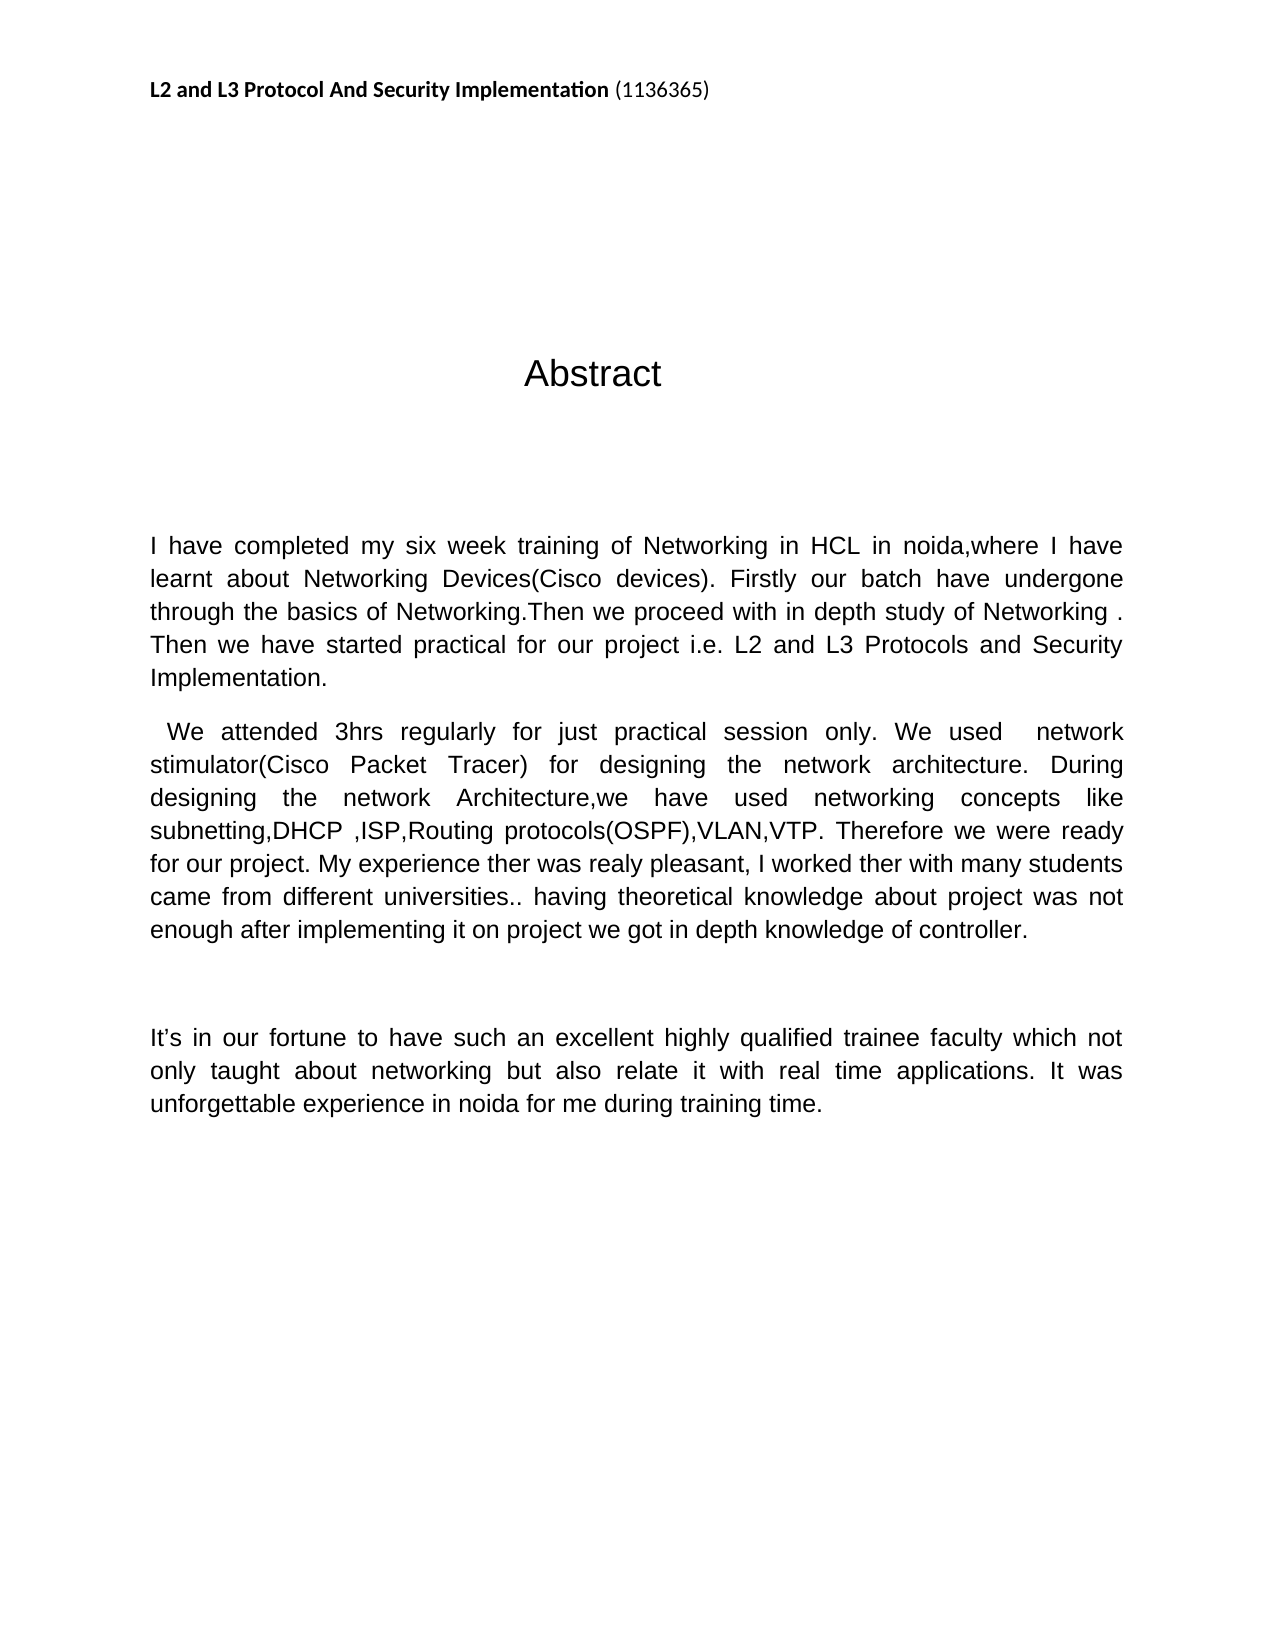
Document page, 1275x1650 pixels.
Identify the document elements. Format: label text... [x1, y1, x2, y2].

text We attended 3hrs regularly for just practical session only. We used network stimulator(Cisco Packet Tracer) for designing the network architecture. During designing the network Architecture,we have used networking concepts like subnetting,DHCP ,ISP,Routing protocols(OSPF),VLAN,VTP. Therefore we were ready for our project. My experience ther was realy pleasant, I worked ther with many students came from different universities.. having theoretical knowledge about project was not enough after implementing it on project we got in depth knowledge of controller. [150, 717, 1125, 944]
text I have completed my six week training of Networking in HCL in noida,where I have learnt about Networking Devices(Cisco devices). Firstly our batch have undergone through the basics of Networking.Then we proceed with in depth study of Networking . Then we have started practical for our project i.e. L2 and L3 Protocols and Security Implementation. [150, 531, 1125, 692]
text It’s in our fortune to have such an excellent highly qualified trainee faculty which not only taught about networking but also relate it with real time applications. It was unforgettable experience in noida for me during training time. [150, 1023, 1125, 1118]
text Abstract [150, 351, 1125, 394]
